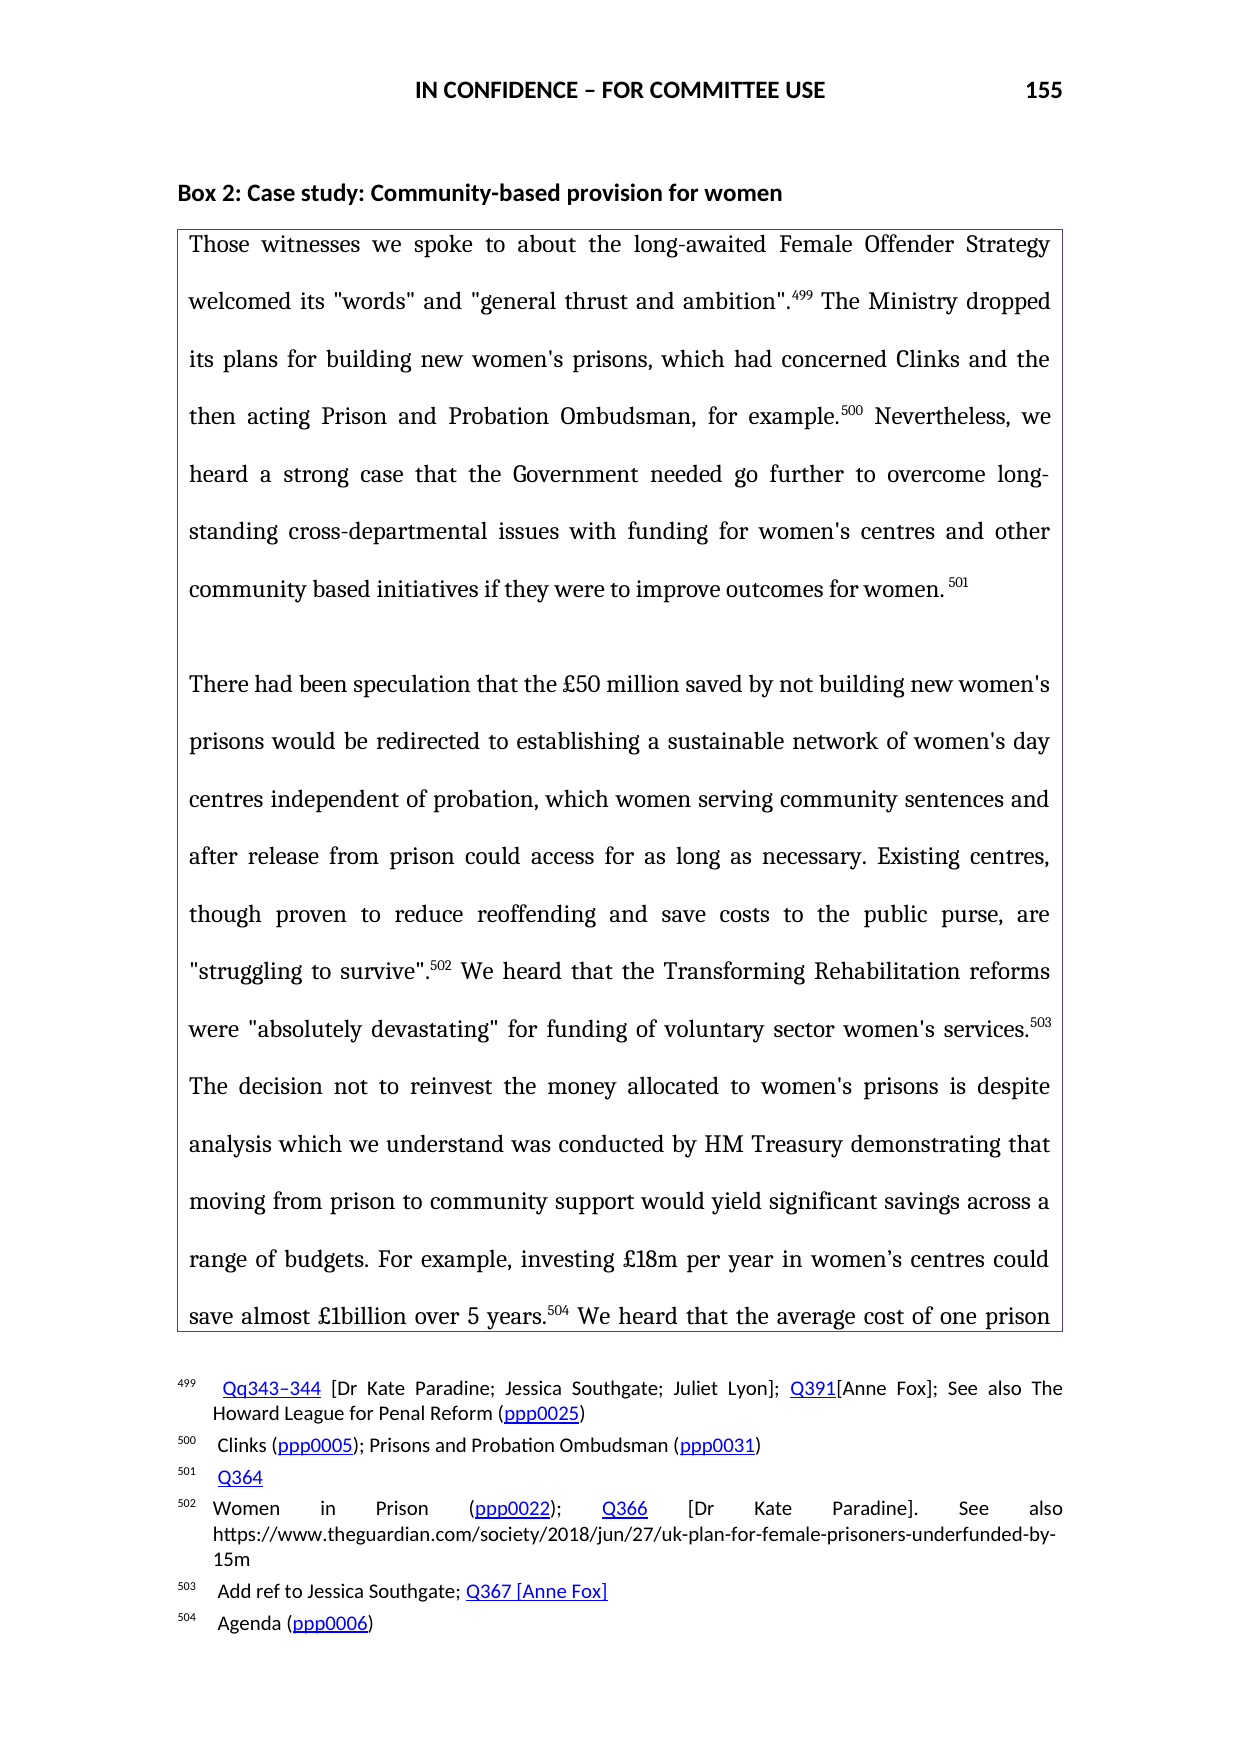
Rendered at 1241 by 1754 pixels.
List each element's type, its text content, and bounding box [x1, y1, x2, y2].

text Box 2: Case study: Community-based provision for women [177, 177, 1063, 208]
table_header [178, 230, 1062, 1331]
